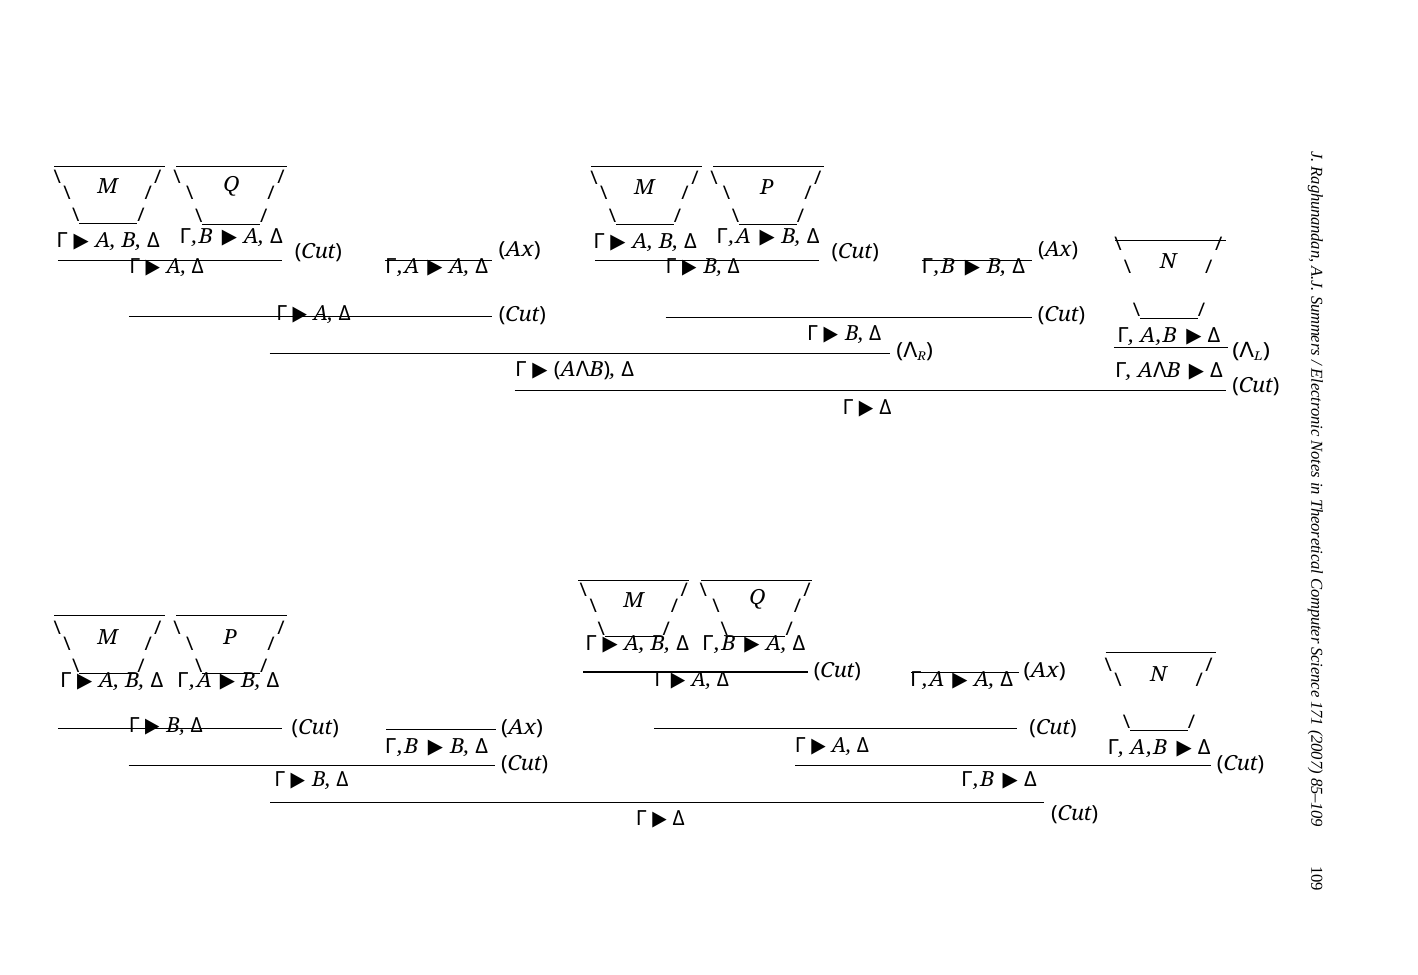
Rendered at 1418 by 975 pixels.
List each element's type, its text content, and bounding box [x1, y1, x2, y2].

text \ M / \ P / [63, 639, 291, 653]
text \ N / [1114, 676, 1303, 690]
text Γ,A ▶ A, Δ [385, 261, 496, 277]
text (ΛL) [1232, 335, 1303, 364]
text (Cut) [834, 248, 876, 261]
text Γ ▶ Δ [39, 803, 685, 831]
text \ / [591, 205, 699, 227]
text (Ax) \ / [1038, 242, 1303, 260]
text Γ ▶ A, B, Δ [591, 227, 699, 253]
text (Cut) [813, 655, 871, 683]
text Γ, AΛB ▶ Δ [1112, 355, 1226, 383]
text Γ,A ▶ A, Δ [910, 674, 1017, 689]
text (Cut) [704, 248, 834, 261]
text (Cut) [1051, 803, 1303, 825]
text (Cut) [880, 712, 1077, 740]
text \ M / \ Q / [63, 187, 291, 203]
text Γ,B ▶ B, Δ [921, 261, 1031, 277]
text Γ ▶ A, Δ [654, 673, 740, 690]
text (Cut) [501, 748, 558, 776]
text (Ax) [498, 241, 547, 260]
text (Cut) [297, 248, 339, 261]
text \ / \ / [53, 618, 291, 639]
text (Cut) [277, 712, 353, 740]
text \ M / \ P / [600, 188, 1303, 203]
text (Ax) [501, 712, 558, 740]
text Γ ▶ B, Δ [128, 710, 211, 728]
text Γ,B ▶ B, Δ [384, 731, 494, 760]
text \ / \ / [590, 169, 1303, 188]
text (Ax) [1023, 655, 1072, 683]
text Γ ▶ A, B, Δ Γ,A ▶ B, Δ [50, 676, 290, 690]
text \ / \ / [88, 576, 1303, 601]
text (ΛR) [896, 335, 941, 364]
text (Cut) [1038, 299, 1091, 328]
text Γ ▶ A, Δ [794, 730, 876, 758]
text (Cut) [167, 248, 297, 261]
text \ / [704, 205, 833, 227]
text \ / [167, 205, 296, 227]
text Γ ▶ B, Δ [807, 318, 890, 347]
text \ / \ / [50, 655, 290, 676]
text Γ ▶ A, B, Δ Γ,B ▶ A, Δ [566, 639, 825, 653]
text Γ ▶ A, Δ [39, 298, 351, 326]
text \ / [54, 204, 163, 226]
text (Cut) [1217, 748, 1303, 776]
text Γ,B ▶ Δ [961, 766, 1077, 792]
text (Cut) [498, 299, 645, 328]
text Γ,B ▶ A, Δ [167, 227, 296, 248]
text \ N / [1124, 261, 1303, 277]
text Γ, A,B ▶ Δ [1105, 733, 1214, 759]
text (Cut) [1232, 371, 1303, 397]
text Γ,A ▶ B, Δ [704, 227, 833, 248]
text \ / \ / [566, 617, 825, 639]
text Γ ▶ A, B, Δ [54, 226, 163, 252]
text Γ ▶ B, Δ [270, 766, 353, 792]
text Γ ▶ Δ [842, 397, 1303, 419]
text \ / [1104, 655, 1303, 676]
text \ / [1113, 299, 1226, 321]
text \ / \ / [53, 169, 291, 187]
text Γ ▶ (AΛB), Δ [515, 354, 645, 382]
text \ M / \ Q / [88, 601, 1303, 616]
text Γ ▶ A, Δ [129, 261, 215, 277]
text Γ, A,B ▶ Δ [1112, 321, 1226, 347]
text Γ ▶ B, Δ [665, 261, 753, 277]
text \ / [1105, 711, 1214, 733]
